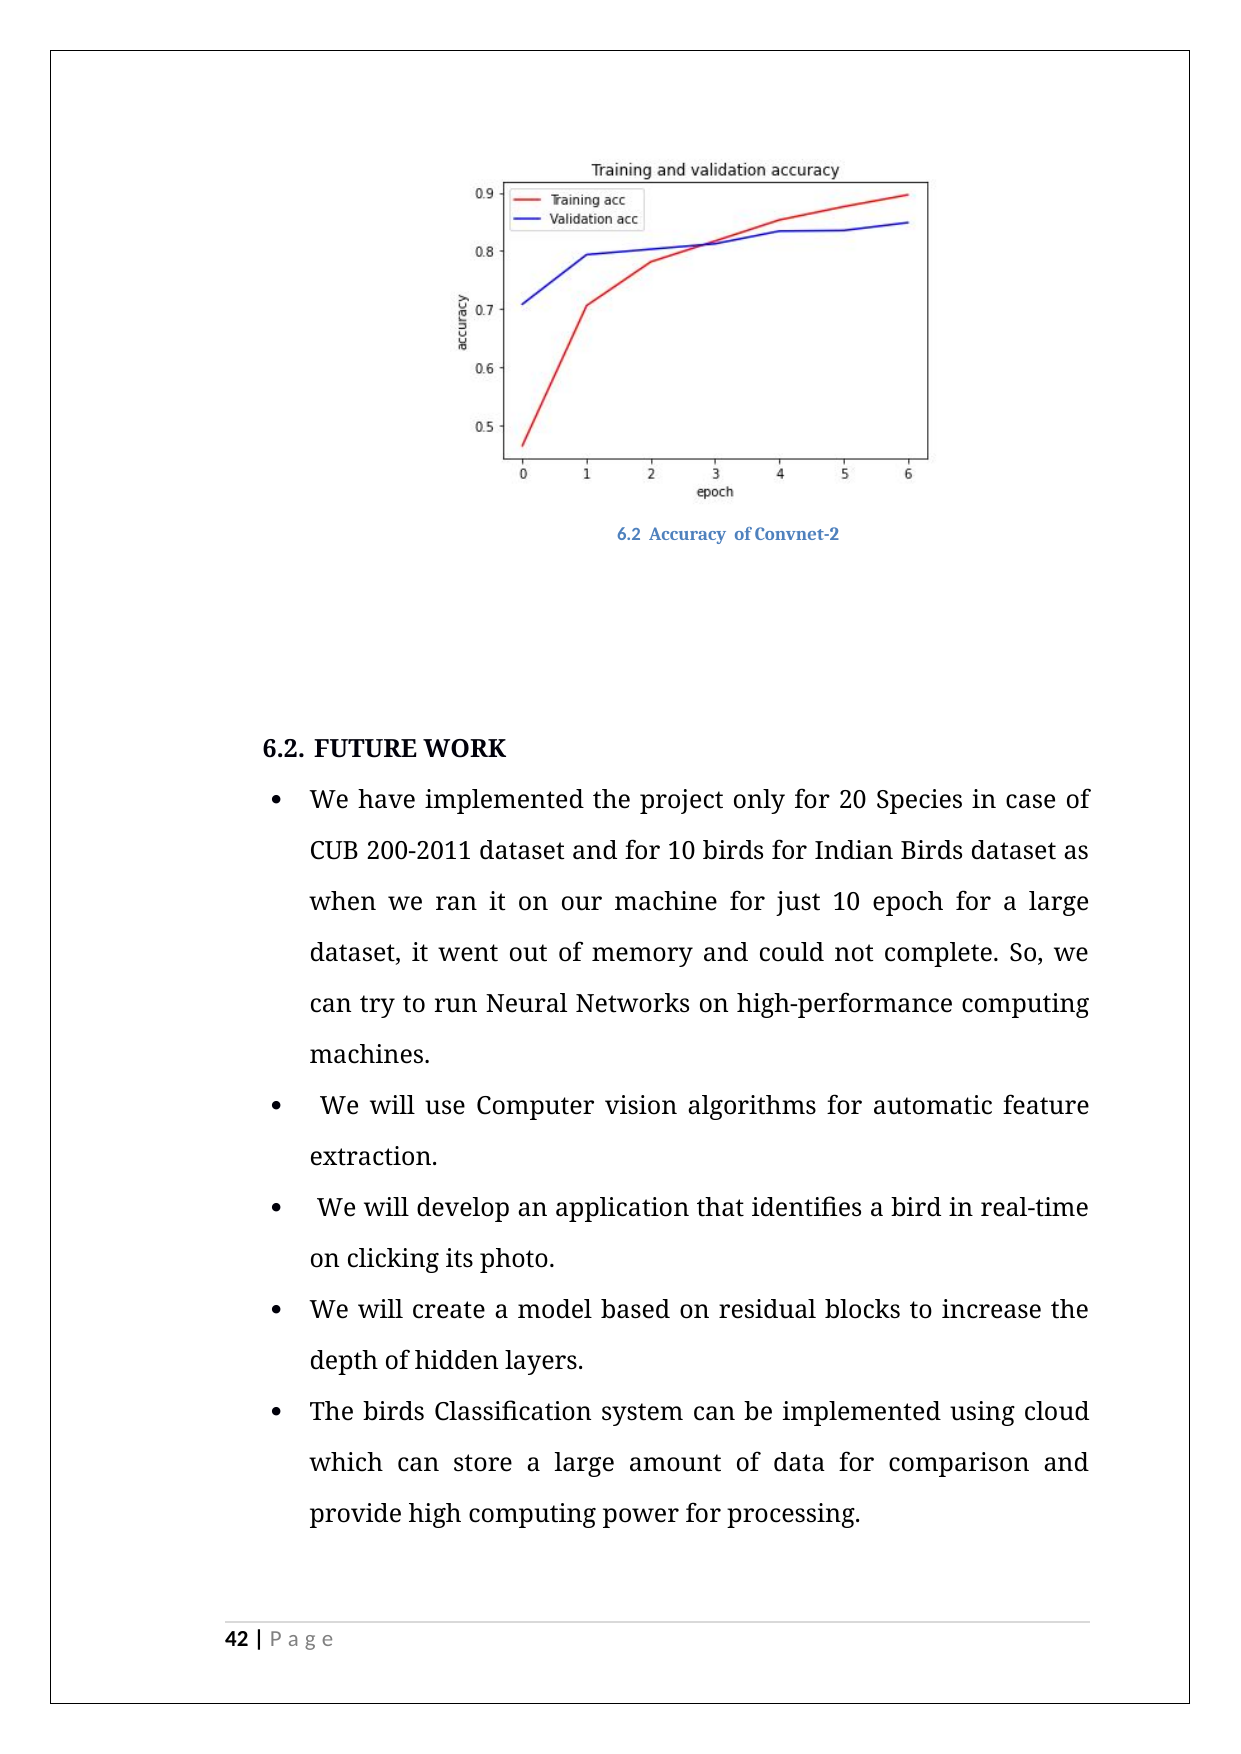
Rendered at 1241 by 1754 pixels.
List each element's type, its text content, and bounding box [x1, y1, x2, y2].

list We will use Computer vision algorithms for automatic feature extraction. [272, 1088, 1090, 1173]
list We will create a model based on residual blocks to increase the depth of hidden layers. [272, 1292, 1090, 1377]
list We have implemented the project only for 20 Species in case of CUB 200-2011 dataset and for 10 birds for Indian Birds dataset as when we ran it on our machine for just 10 epoch for a large dataset, it went out of memory and could not complete. So, we can try to run Neural Networks on high-performance computing machines. [272, 781, 1090, 1071]
list FUTURE WORK [262, 730, 1090, 764]
picture [450, 150, 945, 508]
list The birds Classification system can be implemented using cloud which can store a large amount of data for comparison and provide high computing power for processing. [272, 1394, 1090, 1530]
list We will develop an application that identifies a bird in real-time on clicking its photo. [272, 1190, 1090, 1275]
text 6.2 Accuracy of Convnet-2 [366, 522, 1090, 545]
